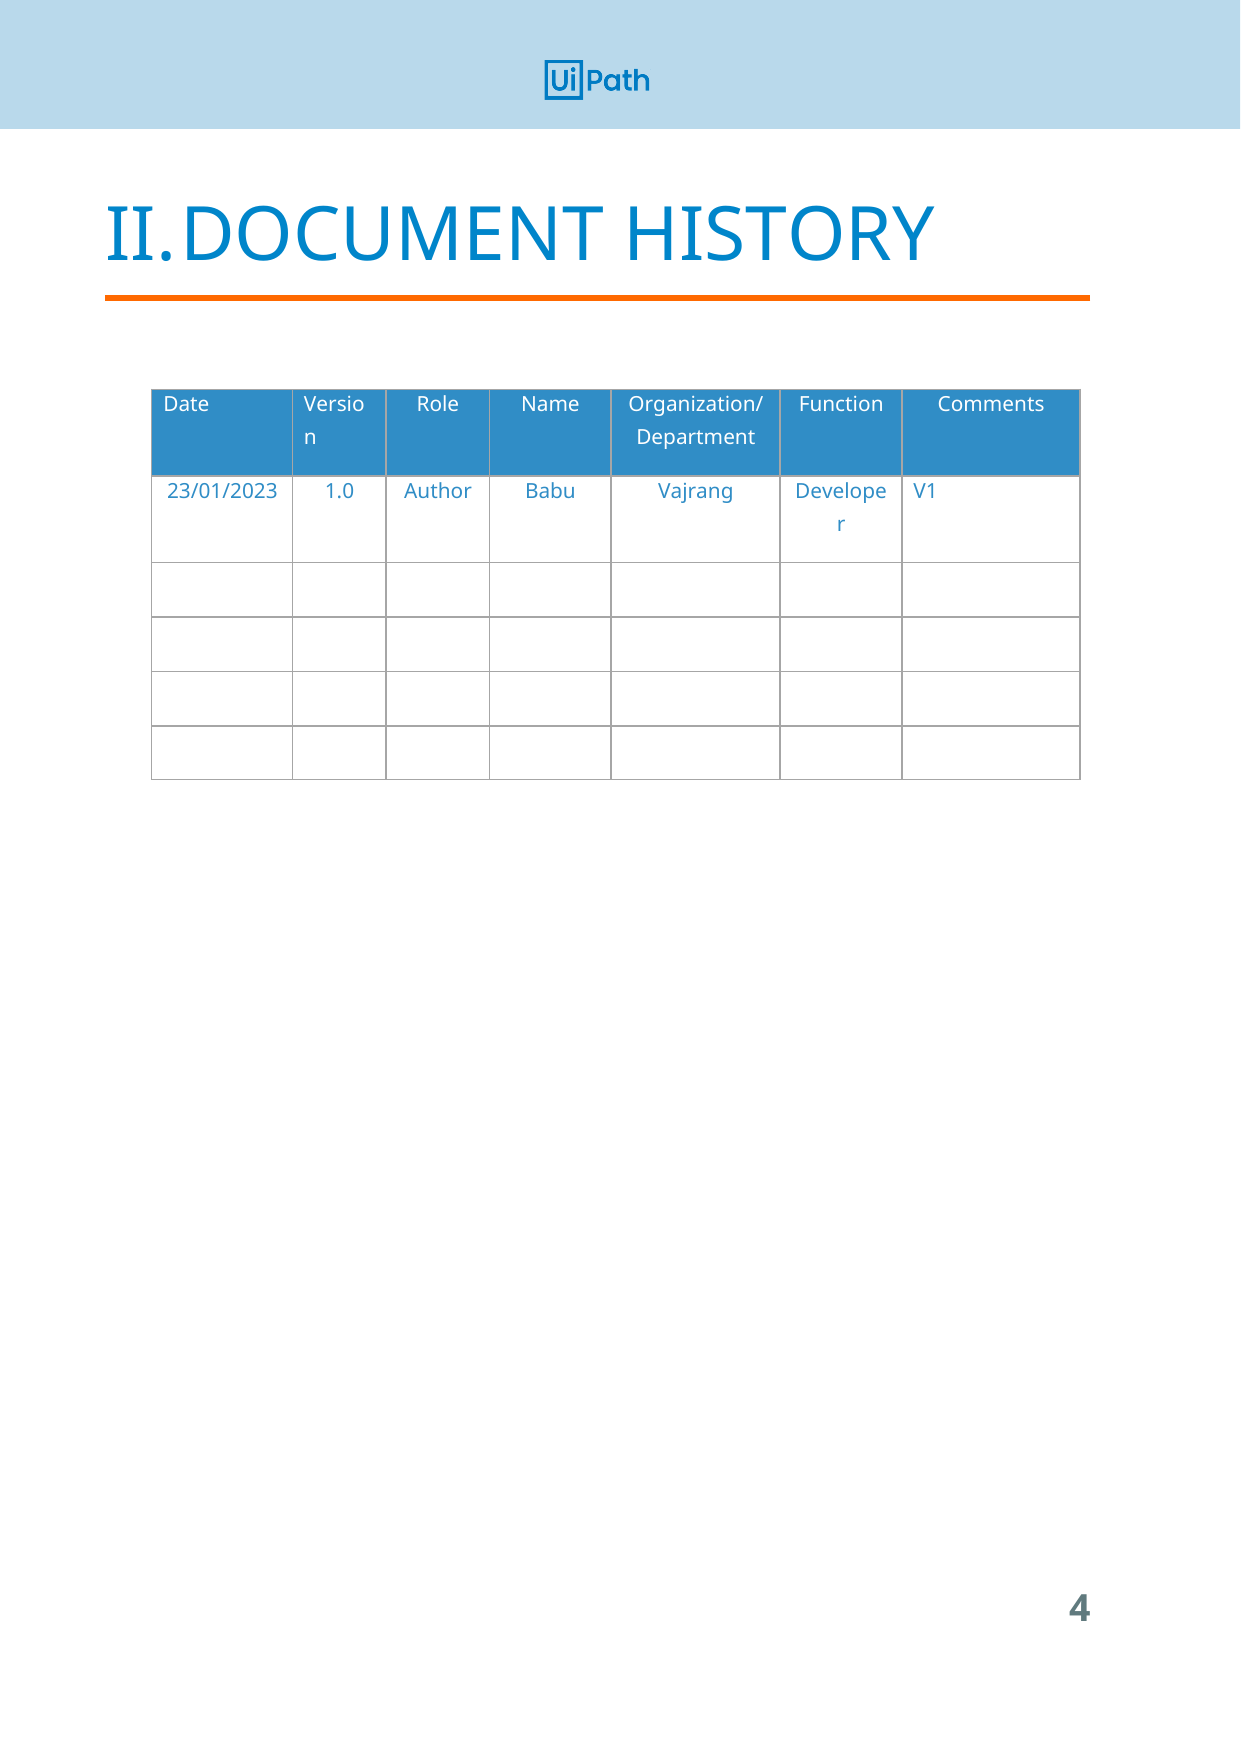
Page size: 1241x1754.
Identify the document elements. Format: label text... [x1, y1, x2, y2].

table_cell 23/01/2023 [152, 477, 292, 562]
table_cell Author [387, 477, 489, 562]
table_cell [152, 727, 292, 779]
table_cell [152, 618, 292, 671]
table_cell Developer [781, 477, 901, 562]
table_cell [903, 672, 1079, 725]
table_cell [903, 727, 1079, 779]
table_cell [490, 727, 610, 779]
table_cell [903, 618, 1079, 671]
table_cell [387, 618, 489, 671]
table_cell [490, 618, 610, 671]
table_cell [387, 727, 489, 779]
table_cell [490, 563, 610, 616]
table_cell [152, 563, 292, 616]
table_cell [490, 672, 610, 725]
table_header Role [387, 390, 489, 475]
table_header Name [490, 390, 610, 475]
table_cell [612, 618, 779, 671]
table_cell [293, 672, 385, 725]
table_cell [387, 672, 489, 725]
table_cell [612, 672, 779, 725]
table_cell [903, 563, 1079, 616]
table_cell [781, 672, 901, 725]
table_cell [781, 563, 901, 616]
table_cell [293, 563, 385, 616]
table_cell 1.0 [293, 477, 385, 562]
table_cell [387, 563, 489, 616]
table_cell [781, 727, 901, 779]
picture [544, 60, 651, 100]
table_cell Vajrang [612, 477, 779, 562]
table_header Function [781, 390, 901, 475]
table_header Organization/ Department [612, 390, 779, 475]
table_header Date [152, 390, 292, 475]
table_cell [781, 618, 901, 671]
table_cell [612, 727, 779, 779]
table_header Comments [903, 390, 1079, 475]
table_cell V1 [903, 477, 1079, 562]
table_cell Babu [490, 477, 610, 562]
table_cell [293, 618, 385, 671]
table_cell [152, 672, 292, 725]
table_cell [612, 563, 779, 616]
subtitle Document History [105, 180, 1090, 295]
table_header Version [293, 390, 385, 475]
table_cell [293, 727, 385, 779]
